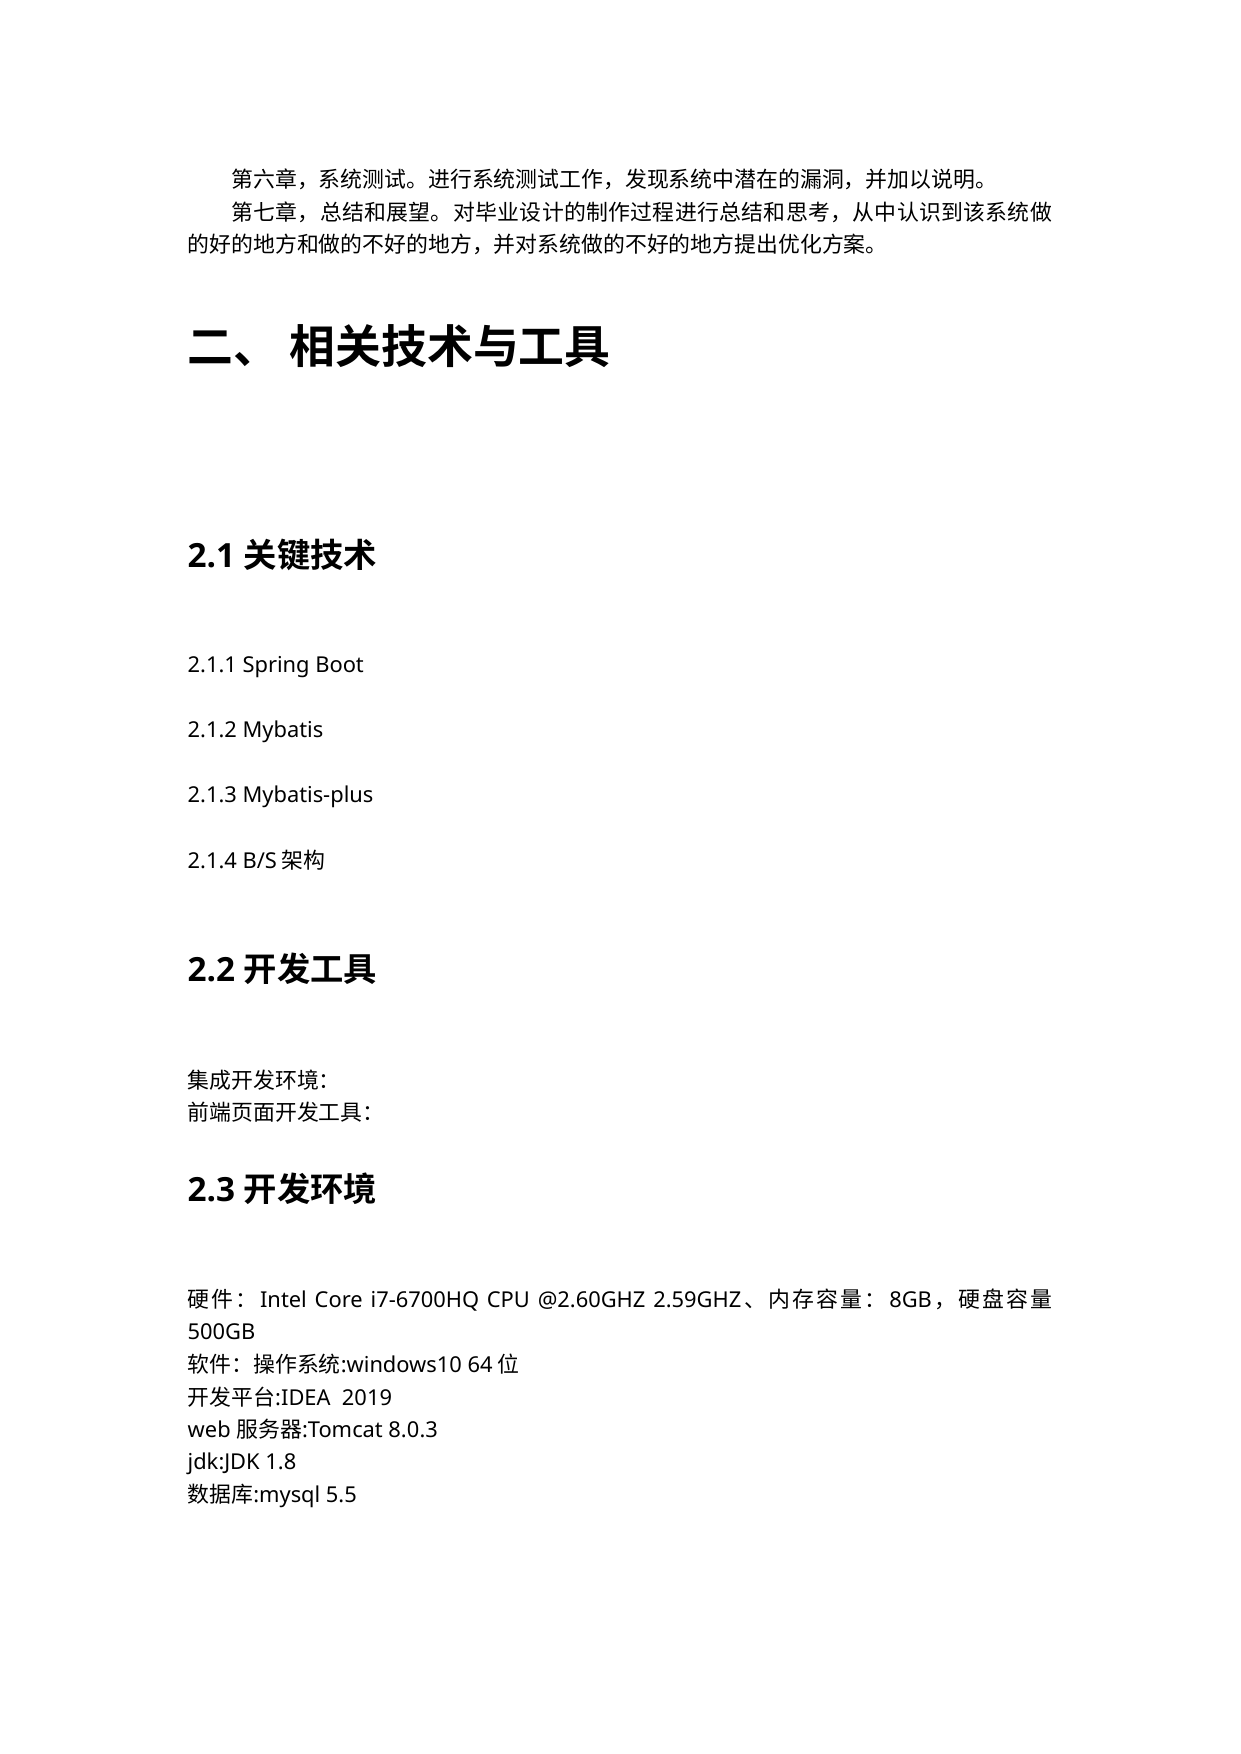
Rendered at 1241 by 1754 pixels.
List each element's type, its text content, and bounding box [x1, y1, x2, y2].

subtitle 2.2 开发工具 [187, 935, 1053, 1000]
text 2.1.2 Mybatis [187, 713, 1053, 745]
text 软件：操作系统:windows10 64位 [187, 1347, 1053, 1379]
text web 服务器:Tomcat 8.0.3 [187, 1412, 1053, 1444]
text 集成开发环境： [187, 1062, 1053, 1095]
text 第七章，总结和展望。对毕业设计的制作过程进行总结和思考，从中认识到该系统做的好的地方和做的不好的地方，并对系统做的不好的地方提出优化方案。 [187, 194, 1053, 259]
text 第六章，系统测试。进行系统测试工作，发现系统中潜在的漏洞，并加以说明。 [187, 162, 1053, 194]
text 前端页面开发工具： [187, 1095, 1053, 1127]
text 开发平台:IDEA 2019 [187, 1379, 1053, 1412]
text 2.1.1 Spring Boot [187, 648, 1053, 680]
text 数据库:mysql 5.5 [187, 1477, 1053, 1509]
text 2.1.3 Mybatis-plus [187, 778, 1053, 810]
text 2.1.4 B/S架构 [187, 843, 1053, 875]
text 硬件：Intel Core i7-6700HQ CPU @2.60GHZ 2.59GHZ、内存容量：8GB，硬盘容量500GB [187, 1282, 1053, 1347]
subtitle 2.1 关键技术 [187, 521, 1053, 586]
text jdk:JDK 1.8 [187, 1444, 1053, 1477]
subtitle 二、 相关技术与工具 [187, 295, 1053, 392]
subtitle 2.3 开发环境 [187, 1154, 1053, 1219]
